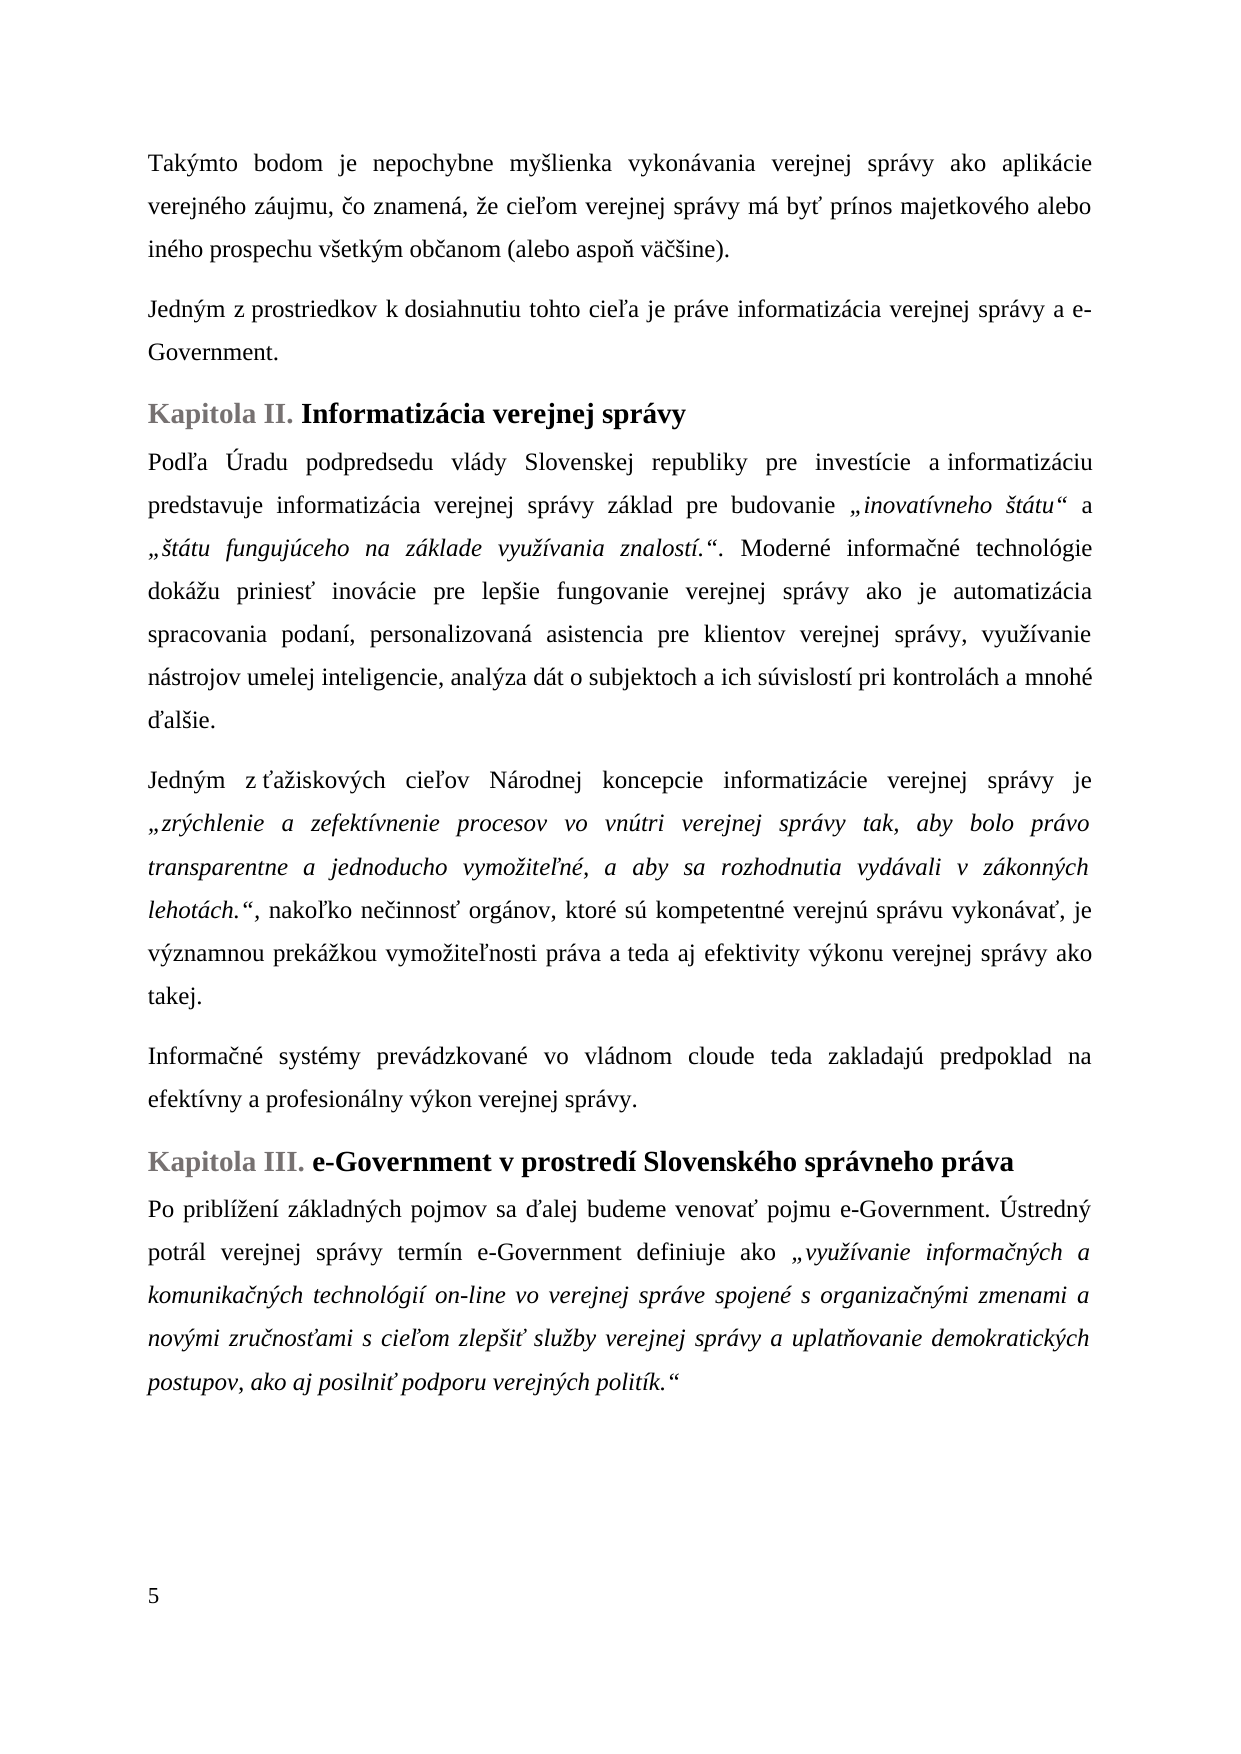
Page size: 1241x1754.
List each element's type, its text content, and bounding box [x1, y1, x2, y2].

text Informačné systémy prevádzkované vo vládnom cloude teda zakladajú predpoklad na efektívny a profesionálny výkon verejnej správy. [148, 1041, 1093, 1113]
text Jedným z prostriedkov k dosiahnutiu tohto cieľa je práve informatizácia verejnej správy a e-Government. [148, 294, 1093, 366]
text Podľa Úradu podpredsedu vlády Slovenskej republiky pre investície a informatizáciu predstavuje informatizácia verejnej správy základ pre budovanie „inovatívneho štátu“ a „štátu fungujúceho na základe využívania znalostí.“. Moderné informačné technológie dokážu priniesť inovácie pre lepšie fungovanie verejnej správy ako je automatizácia spracovania podaní, personalizovaná asistencia pre klientov verejnej správy, využívanie nástrojov umelej inteligencie, analýza dát o subjektoch a ich súvislostí pri kontrolách a mnohé ďalšie. [148, 447, 1093, 734]
text Kapitola II. Informatizácia verejnej správy [148, 397, 1093, 430]
text Kapitola III. e-Government v prostredí Slovenského správneho práva [148, 1144, 1093, 1177]
text Jedným z ťažiskových cieľov Národnej koncepcie informatizácie verejnej správy je „zrýchlenie a zefektívnenie procesov vo vnútri verejnej správy tak, aby bolo právo transparentne a jednoducho vymožiteľné, a aby sa rozhodnutia vydávali v zákonných lehotách.“, nakoľko nečinnosť orgánov, ktoré sú kompetentné verejnú správu vykonávať, je významnou prekážkou vymožiteľnosti práva a teda aj efektivity výkonu verejnej správy ako takej. [148, 765, 1093, 1010]
text Takýmto bodom je nepochybne myšlienka vykonávania verejnej správy ako aplikácie verejného záujmu, čo znamená, že cieľom verejnej správy má byť prínos majetkového alebo iného prospechu všetkým občanom (alebo aspoň väčšine). [148, 148, 1093, 263]
text Po priblížení základných pojmov sa ďalej budeme venovať pojmu e-Government. Ústredný potrál verejnej správy termín e-Government definiuje ako „využívanie informačných a komunikačných technológií on-line vo verejnej správe spojené s organizačnými zmenami a novými zručnosťami s cieľom zlepšiť služby verejnej správy a uplatňovanie demokratických postupov, ako aj posilniť podporu verejných politík.“ [148, 1194, 1093, 1395]
